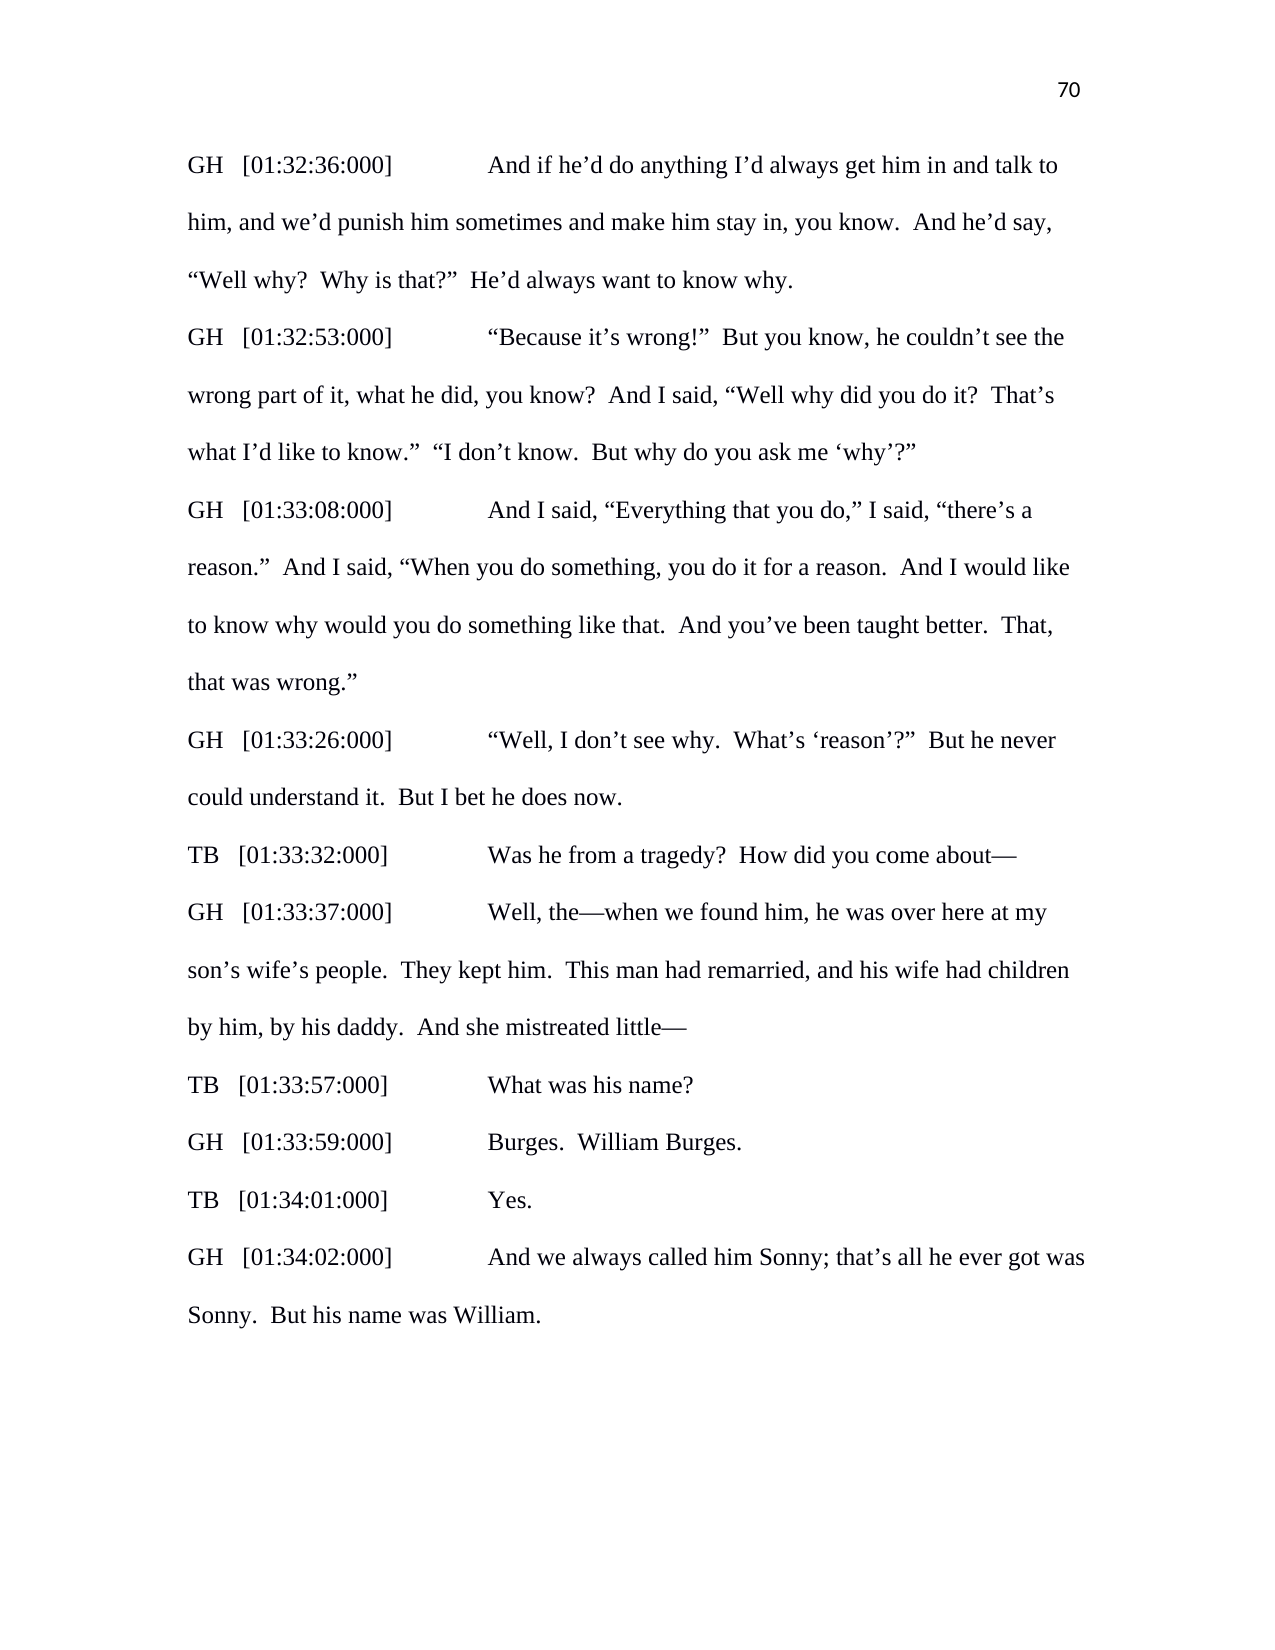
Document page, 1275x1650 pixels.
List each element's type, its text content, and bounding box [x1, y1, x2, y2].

text GH [01:33:59:000] Burges. William Burges. [187, 1127, 1087, 1156]
text GH [01:33:37:000] Well, the—when we found him, he was over here at my son’s wife’s people. They kept him. This man had remarried, and his wife had children by him, by his daddy. And she mistreated little— [187, 897, 1087, 1041]
text GH [01:32:36:000] And if he’d do anything I’d always get him in and talk to him, and we’d punish him sometimes and make him stay in, you know. And he’d say, “Well why? Why is that?” He’d always want to know why. [187, 150, 1087, 294]
text GH [01:33:26:000] “Well, I don’t see why. What’s ‘reason’?” But he never could understand it. But I bet he does now. [187, 725, 1087, 811]
text GH [01:34:02:000] And we always called him Sonny; that’s all he ever got was Sonny. But his name was William. [187, 1242, 1087, 1329]
text TB [01:34:01:000] Yes. [187, 1185, 1087, 1214]
text GH [01:33:08:000] And I said, “Everything that you do,” I said, “there’s a reason.” And I said, “When you do something, you do it for a reason. And I would like to know why would you do something like that. And you’ve been taught better. That, that was wrong.” [187, 495, 1087, 696]
text TB [01:33:32:000] Was he from a tragedy? How did you come about— [187, 840, 1087, 869]
text GH [01:32:53:000] “Because it’s wrong!” But you know, he couldn’t see the wrong part of it, what he did, you know? And I said, “Well why did you do it? That’s what I’d like to know.” “I don’t know. But why do you ask me ‘why’?” [187, 322, 1087, 466]
text TB [01:33:57:000] What was his name? [187, 1070, 1087, 1099]
